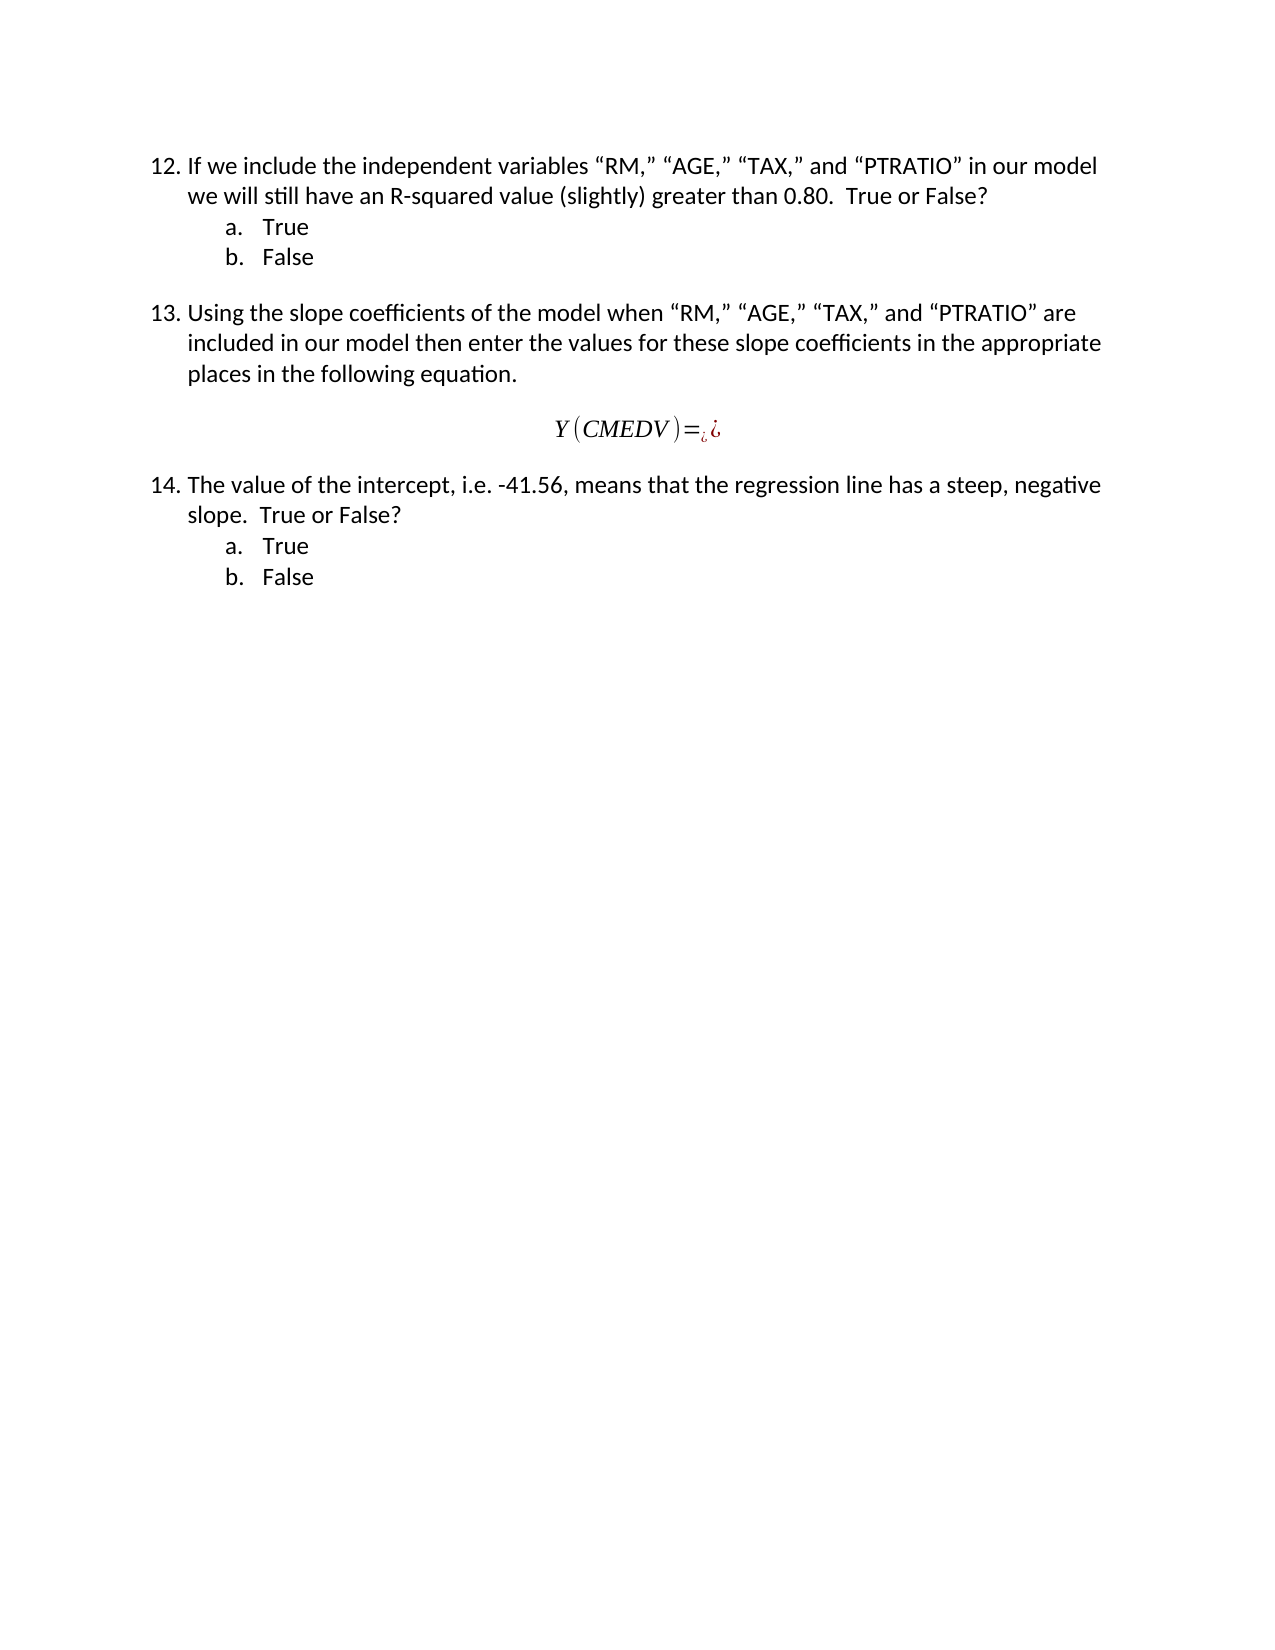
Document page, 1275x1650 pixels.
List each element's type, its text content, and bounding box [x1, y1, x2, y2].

list False [225, 242, 1125, 272]
list False [225, 561, 1125, 591]
list True [225, 211, 1125, 242]
list If we include the independent variables “RM,” “AGE,” “TAX,” and “PTRATIO” in our model we will still have an R-squared value (slightly) greater than 0.80. True or False? [150, 150, 1125, 211]
list The value of the intercept, i.e. -41.56, means that the regression line has a steep, negative slope. True or False? [150, 469, 1125, 530]
list Using the slope coefficients of the model when “RM,” “AGE,” “TAX,” and “PTRATIO” are included in our model then enter the values for these slope coefficients in the appropriate places in the following equation. [150, 297, 1125, 389]
list True [225, 530, 1125, 561]
